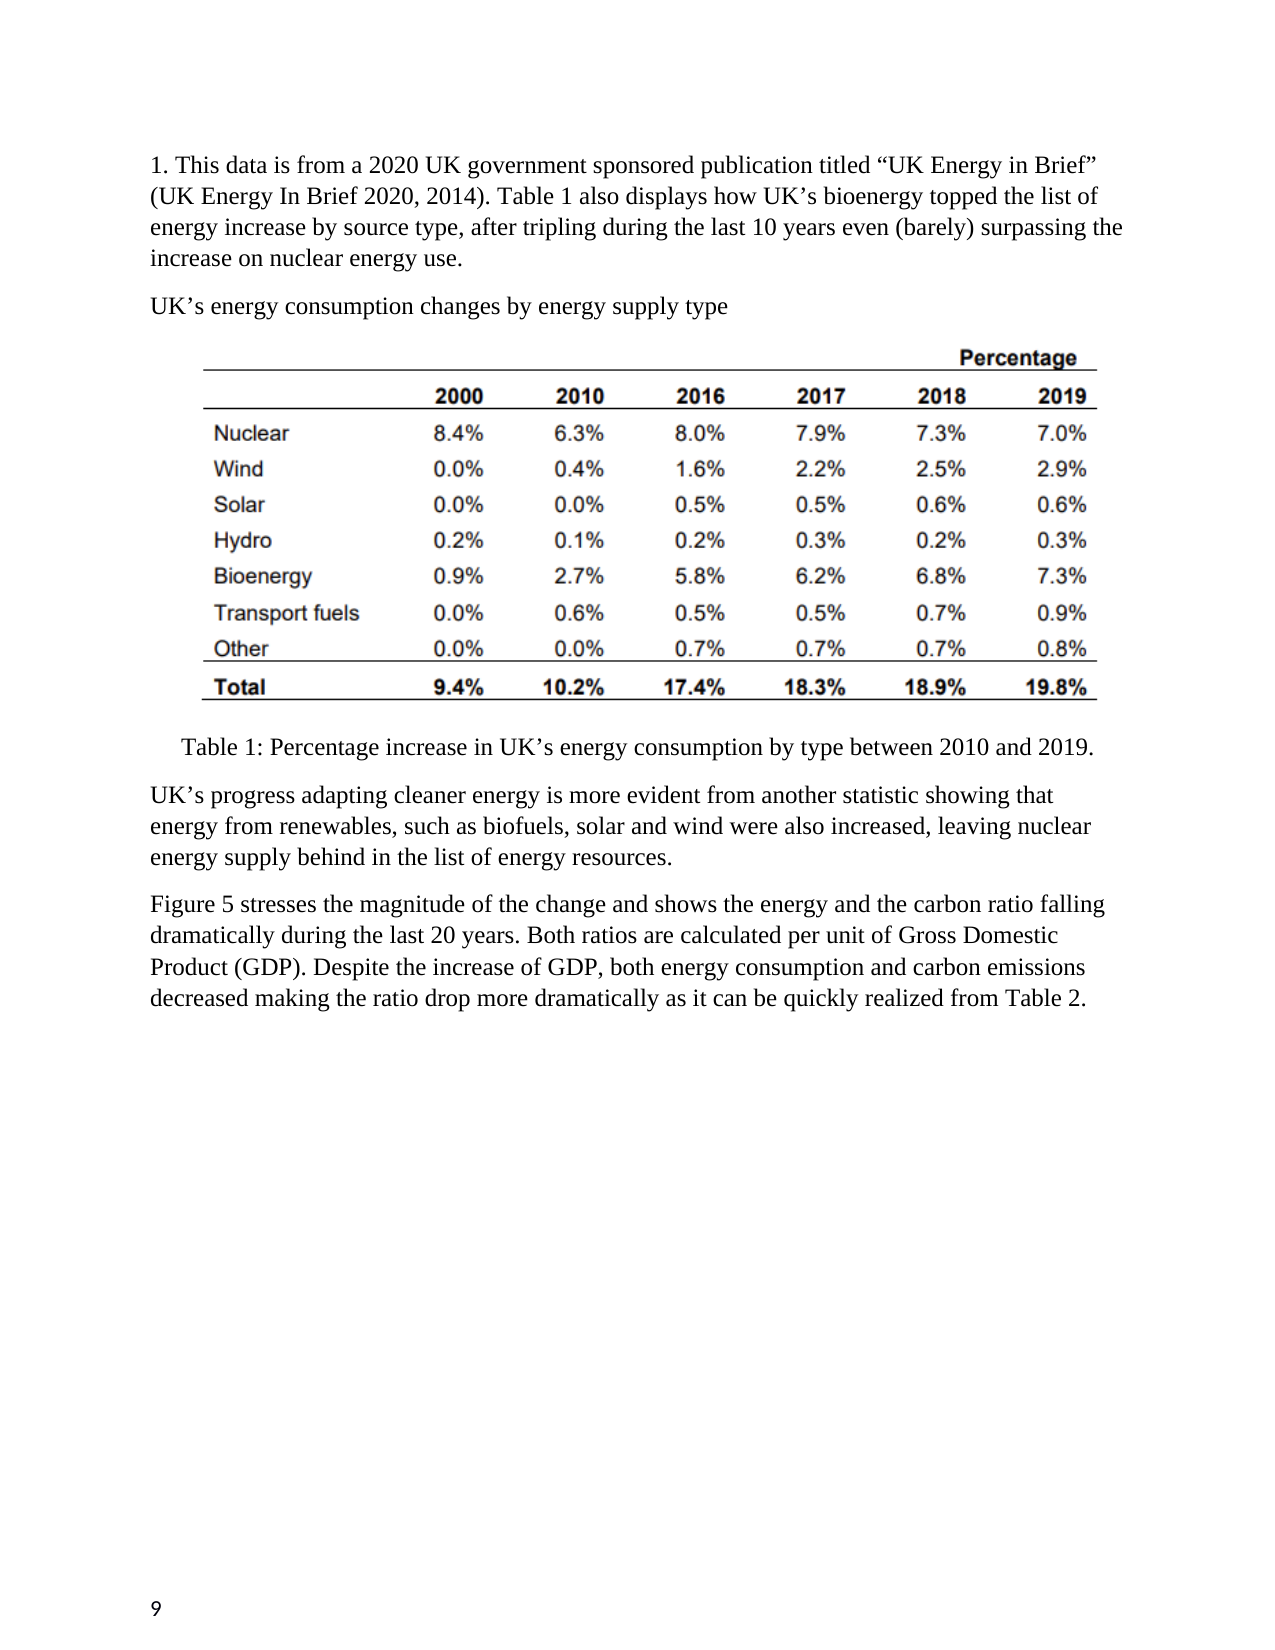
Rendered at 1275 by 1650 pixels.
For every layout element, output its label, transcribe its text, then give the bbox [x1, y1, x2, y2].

text Table 1: Percentage increase in UK’s energy consumption by type between 2010 and 2019. [150, 732, 1125, 761]
text UK’s energy consumption changes by energy supply type [150, 291, 1125, 319]
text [150, 150, 1125, 272]
text Figure 5 stresses the magnitude of the change and shows the energy and the carbon ratio falling dramatically during the last 20 years. Both ratios are calculated per unit of Gross Domestic Product (GDP). Despite the increase of GDP, both energy consumption and carbon emissions decreased making the ratio drop more dramatically as it can be quickly realized from Table 2. [150, 889, 1125, 1011]
text UK’s progress adapting cleaner energy is more evident from another statistic showing that energy from renewables, such as biofuels, solar and wind were also increased, leaving nuclear energy supply behind in the list of energy resources. [150, 780, 1125, 871]
picture [150, 338, 1125, 714]
